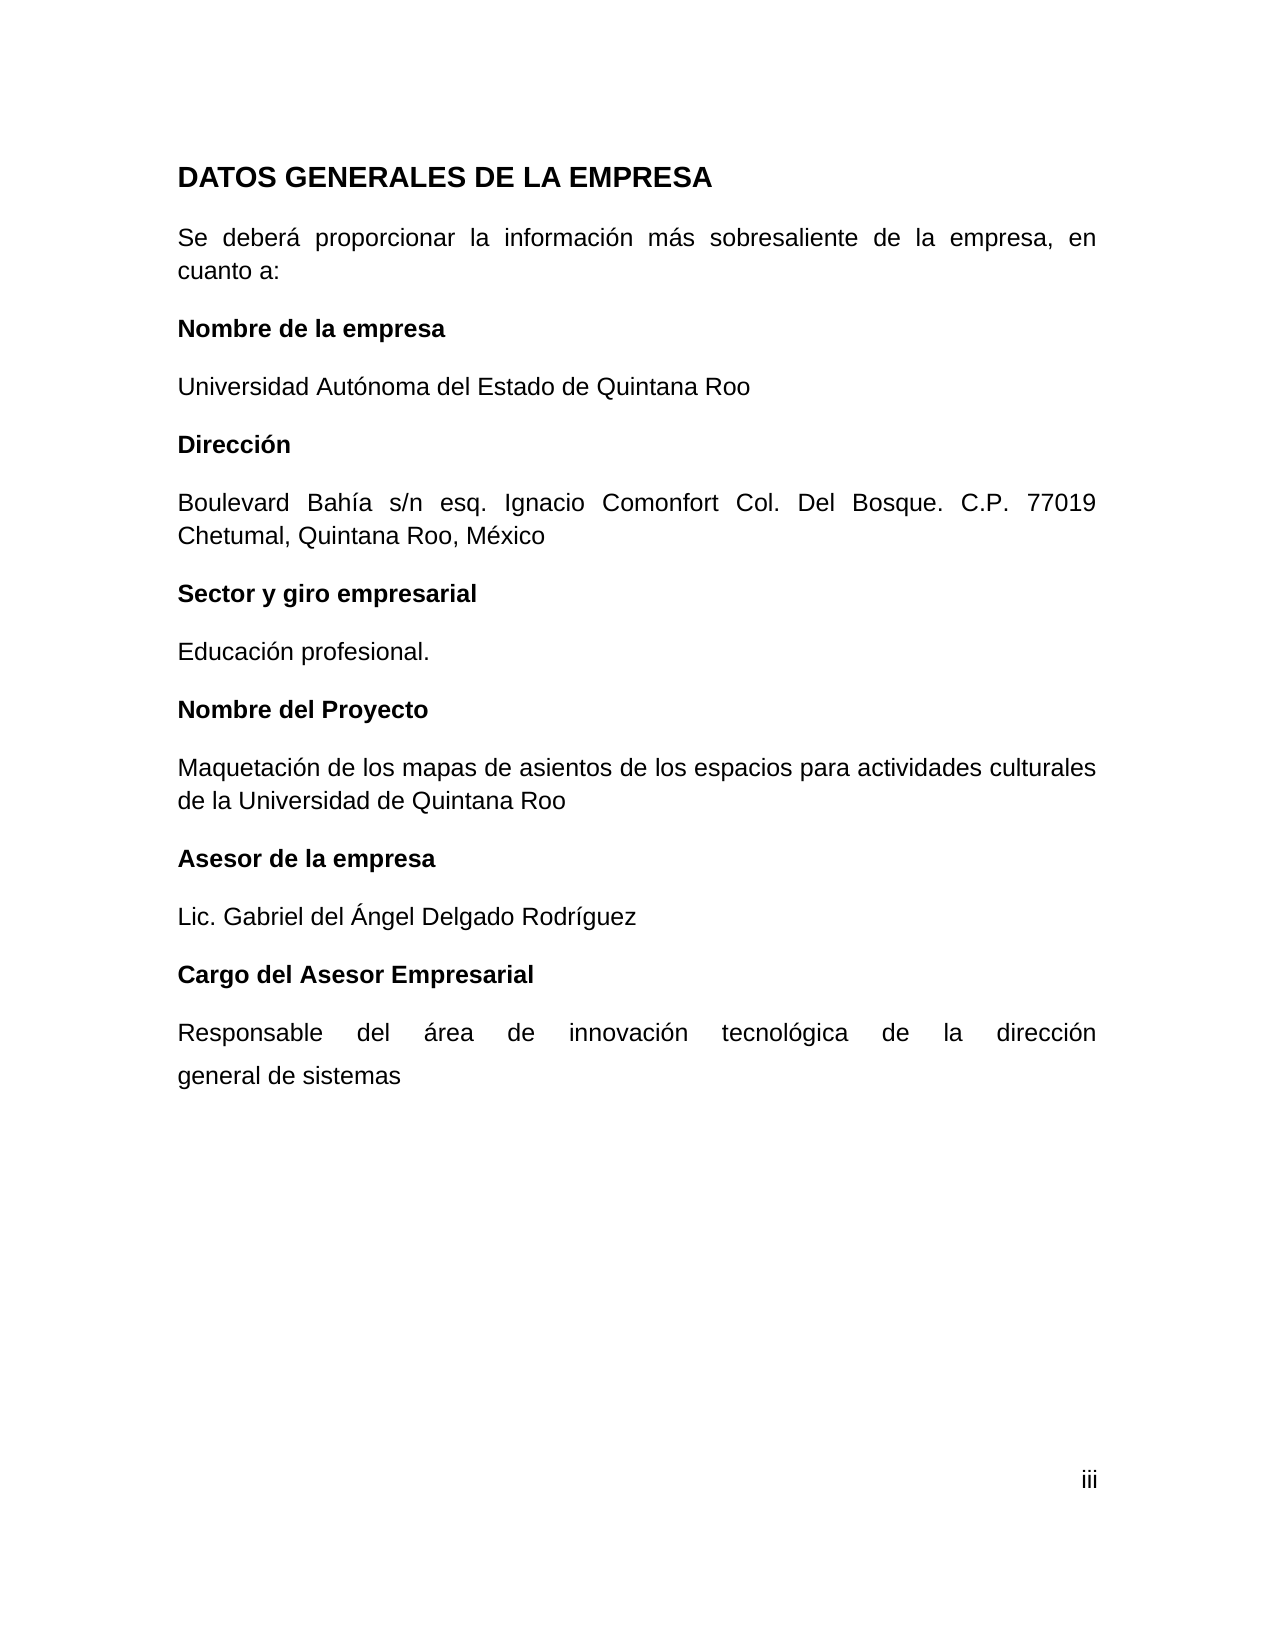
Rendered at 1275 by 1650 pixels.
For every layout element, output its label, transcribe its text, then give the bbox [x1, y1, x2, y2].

text Se deberá proporcionar la información más sobresaliente de la empresa, en cuanto a: [177, 223, 1098, 285]
text Nombre de la empresa [177, 314, 1098, 343]
text Cargo del Asesor Empresarial [177, 960, 1098, 989]
text Lic. Gabriel del Ángel Delgado Rodríguez [177, 902, 1098, 931]
text Responsable del área de innovación tecnológica de la dirección general de sistemas [177, 1018, 1098, 1090]
text Sector y giro empresarial [177, 579, 1098, 608]
text Maquetación de los mapas de asientos de los espacios para actividades culturales de la Universidad de Quintana Roo [177, 753, 1098, 815]
text Boulevard Bahía s/n esq. Ignacio Comonfort Col. Del Bosque. C.P. 77019 Chetumal, Quintana Roo, México [177, 488, 1098, 550]
text Universidad Autónoma del Estado de Quintana Roo [177, 372, 1098, 401]
text Asesor de la empresa [177, 844, 1098, 873]
subtitle DATOS GENERALES DE LA EMPRESA [177, 160, 1098, 194]
text Educación profesional. [177, 637, 1098, 666]
text Nombre del Proyecto [177, 695, 1098, 724]
text Dirección [177, 430, 1098, 459]
